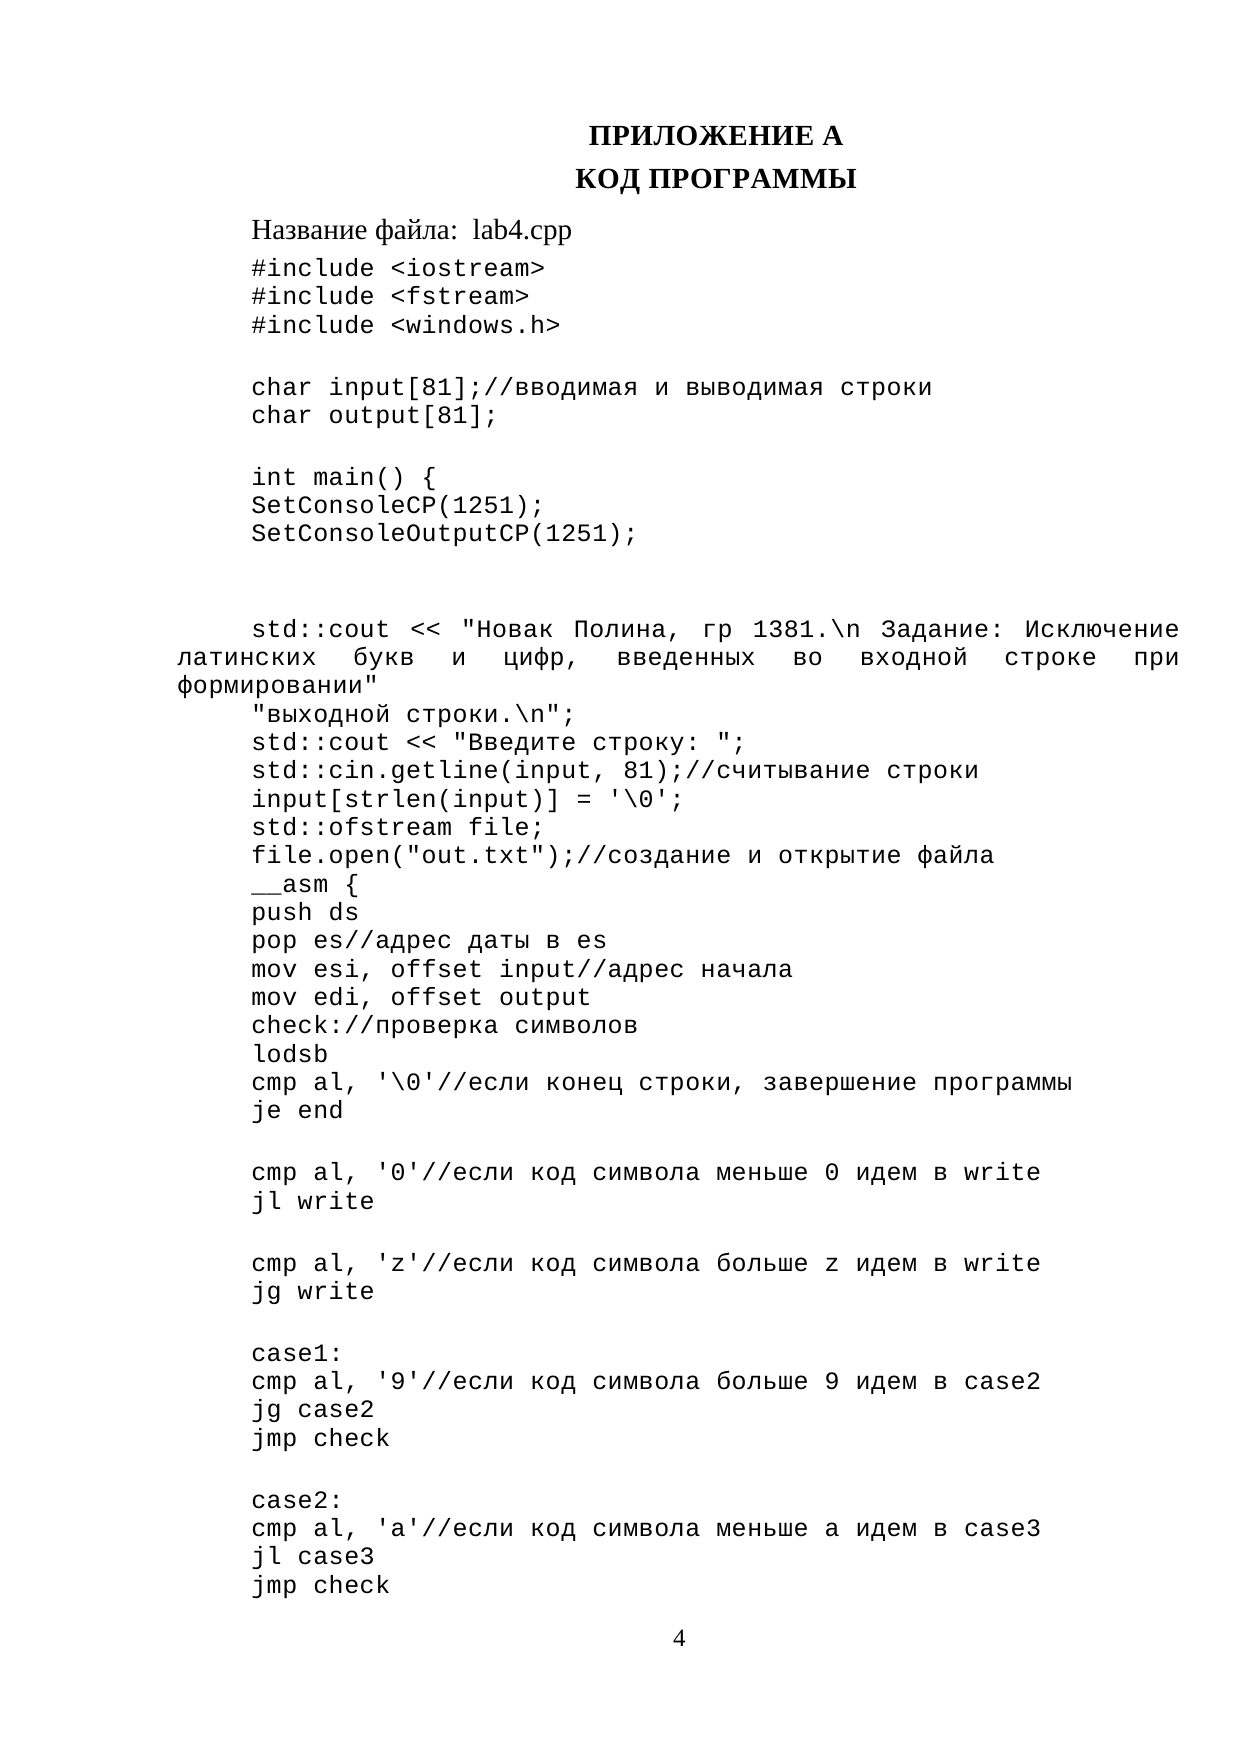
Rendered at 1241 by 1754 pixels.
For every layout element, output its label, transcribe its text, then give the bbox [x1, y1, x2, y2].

text jl write [177, 1188, 1181, 1217]
text std::cout << "Введите строку: "; [177, 730, 1181, 758]
text jg case2 [177, 1397, 1181, 1425]
text input[strlen(input)] = '\0'; [177, 786, 1181, 815]
text #include <windows.h> [177, 312, 1181, 341]
text char input[81];//вводимая и выводимая строки [177, 374, 1181, 402]
text jmp check [177, 1425, 1181, 1454]
text std::cin.getline(input, 81);//считывание строки [177, 758, 1181, 786]
text cmp al, 'z'//если код символа больше z идем в write [177, 1250, 1181, 1278]
text mov esi, offset input//адрес начала [177, 956, 1181, 985]
text case2: [177, 1487, 1181, 1516]
text check://проверка символов [177, 1013, 1181, 1041]
text ПРИЛОЖЕНИЕ А [177, 118, 1181, 152]
text lodsb [177, 1041, 1181, 1070]
text push ds [177, 900, 1181, 928]
text код программы [177, 162, 1181, 195]
text std::cout << "Новак Полина, гр 1381.\n Задание: Исключение латинских букв и цифр, введенных во входной строке при формировании" [177, 616, 1181, 701]
text jg write [177, 1278, 1181, 1307]
text jmp check [177, 1572, 1181, 1601]
text cmp al, '0'//если код символа меньше 0 идем в write [177, 1160, 1181, 1188]
text "выходной строки.\n"; [177, 701, 1181, 730]
text std::ofstream file; [177, 815, 1181, 843]
text mov edi, offset output [177, 985, 1181, 1013]
text #include <iostream> [177, 256, 1181, 284]
text case1: [177, 1340, 1181, 1369]
text cmp al, 'a'//если код символа меньше a идем в case3 [177, 1516, 1181, 1544]
text __asm { [177, 871, 1181, 900]
text SetConsoleOutputCP(1251); [177, 521, 1181, 549]
text #include <fstream> [177, 284, 1181, 312]
text cmp al, '9'//если код символа больше 9 идем в case2 [177, 1369, 1181, 1397]
text char output[81]; [177, 402, 1181, 431]
text pop es//адрес даты в es [177, 928, 1181, 956]
text cmp al, '\0'//если конец строки, завершение программы [177, 1070, 1181, 1098]
text SetConsoleCP(1251); [177, 493, 1181, 521]
text je end [177, 1098, 1181, 1126]
text jl case3 [177, 1544, 1181, 1572]
text Название файла: lab4.cpp [177, 212, 1181, 246]
text file.open("out.txt");//создание и открытие файла [177, 843, 1181, 871]
text int main() { [177, 464, 1181, 493]
